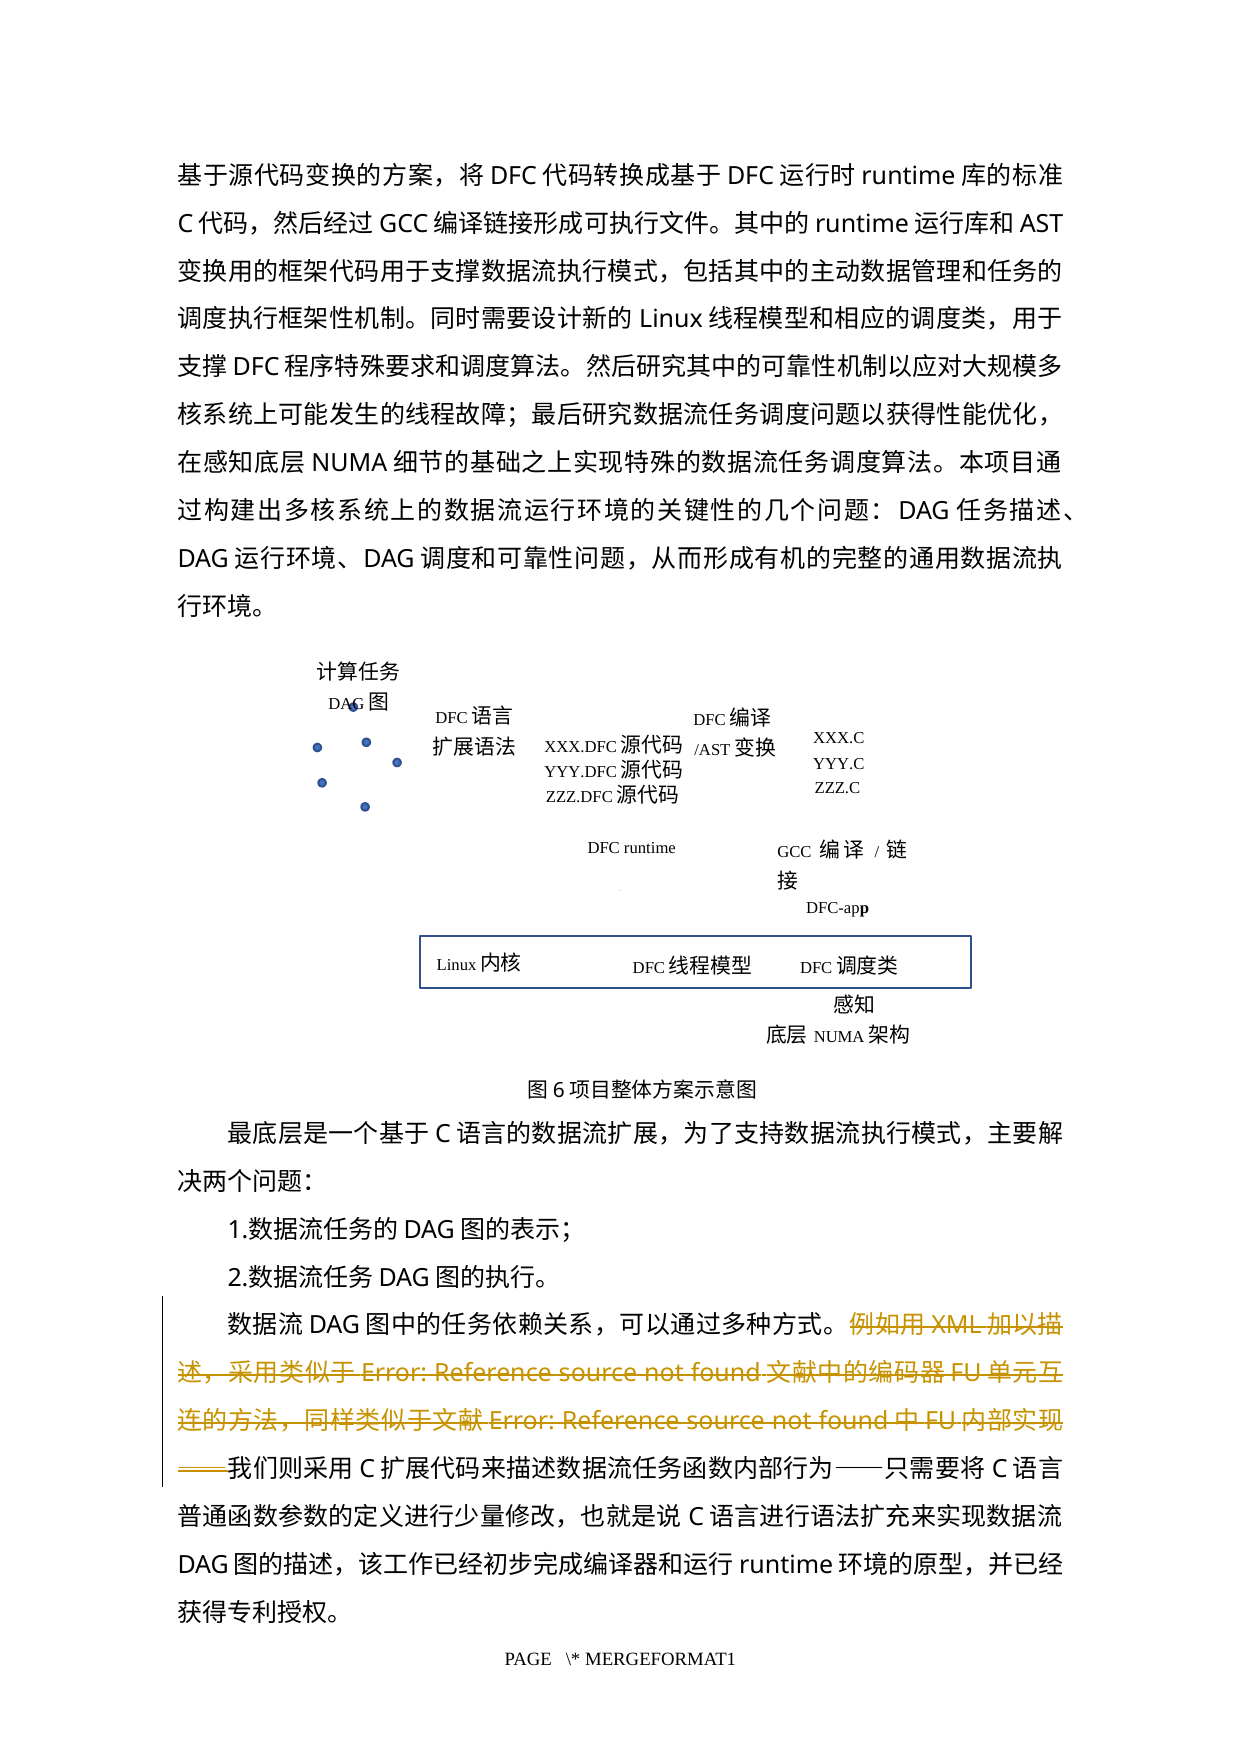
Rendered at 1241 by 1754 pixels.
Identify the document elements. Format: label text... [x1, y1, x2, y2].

text 1.数据流任务的DAG图的表示； [227, 1200, 1063, 1248]
text 2.数据流任务DAG图的执行。 [227, 1248, 1063, 1296]
text 最底层是一个基于C语言的数据流扩展，为了支持数据流执行模式，主要解决两个问题： [177, 1104, 1063, 1200]
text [177, 146, 1063, 625]
